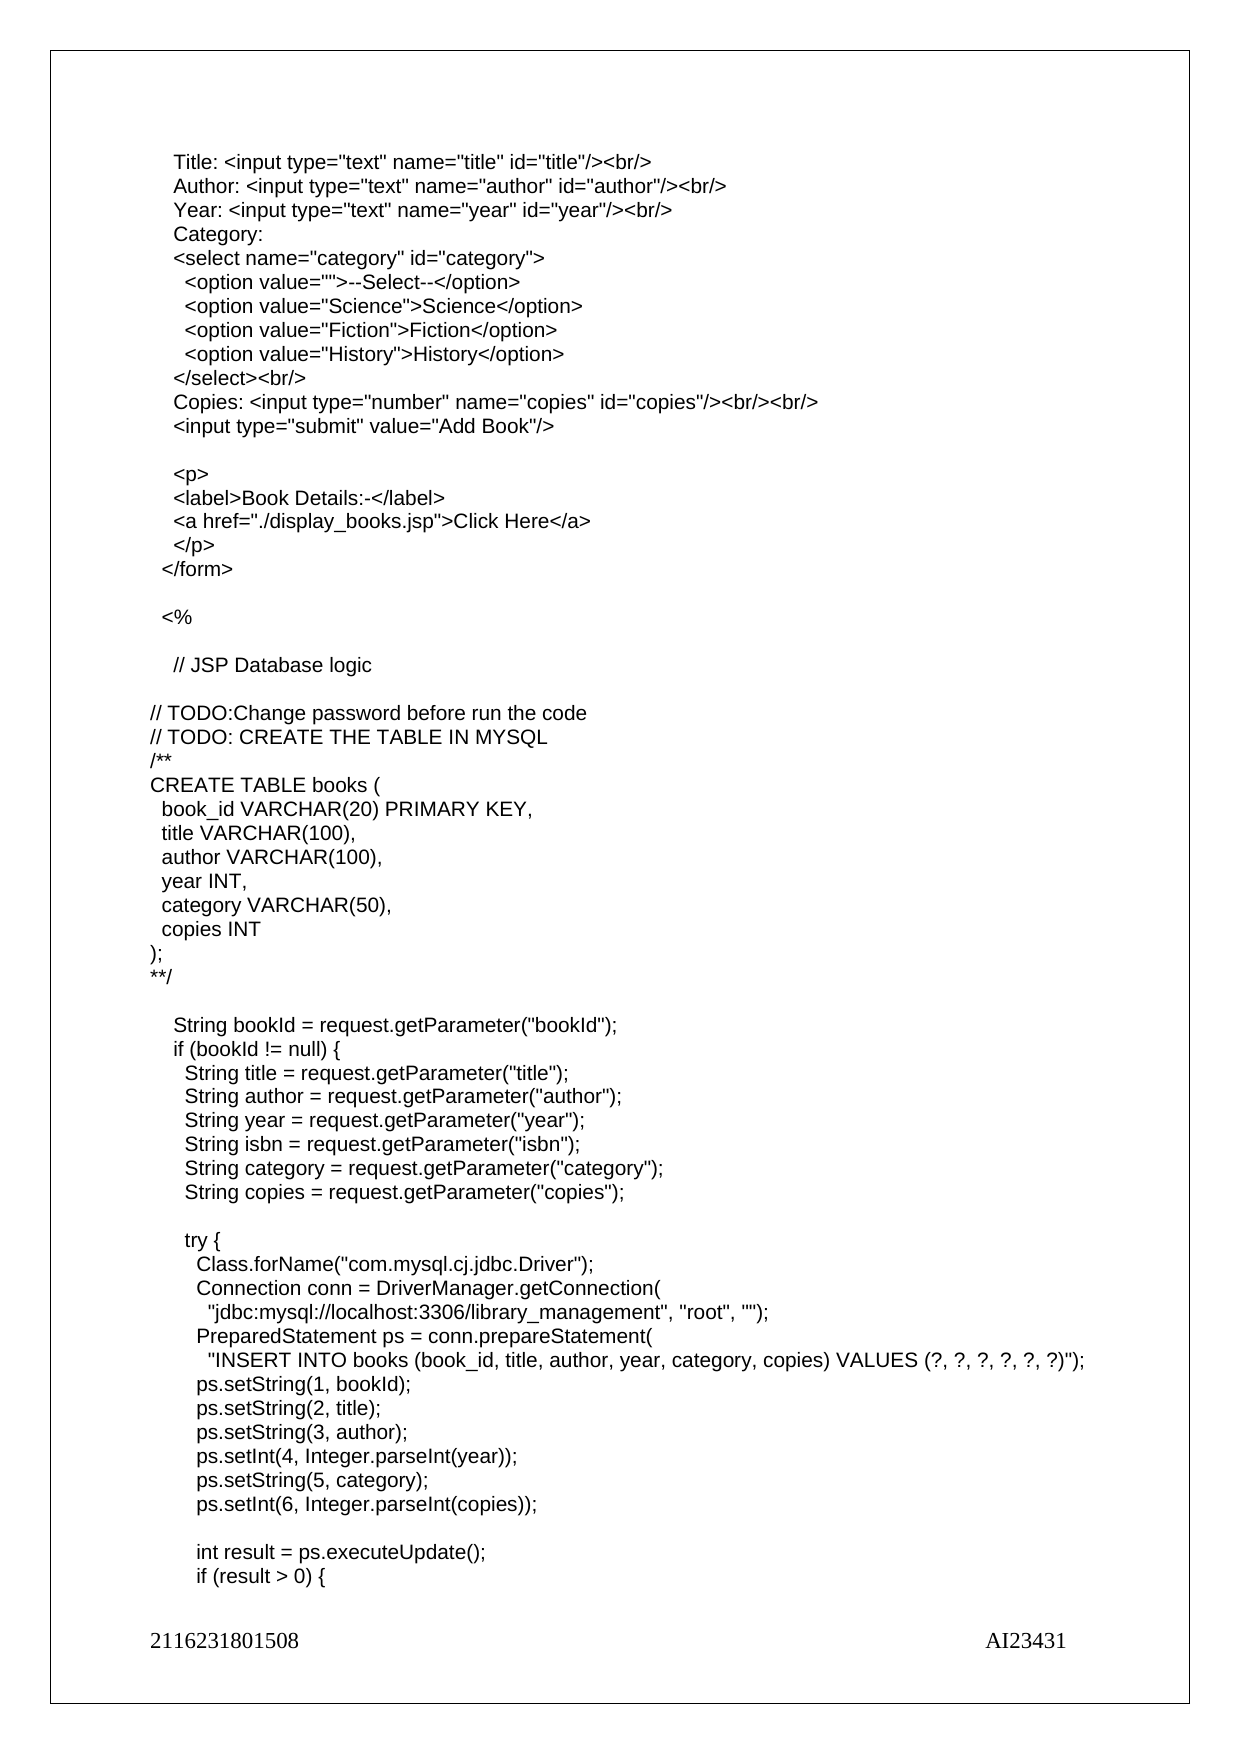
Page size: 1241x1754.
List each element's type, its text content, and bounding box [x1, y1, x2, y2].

text Copies: <input type="number" name="copies" id="copies"/><br/><br/> [150, 389, 1090, 413]
text "jdbc:mysql://localhost:3306/library_management", "root", ""); [150, 1300, 1090, 1324]
text ps.setString(2, title); [150, 1396, 1090, 1420]
text <label>Book Details:-</label> [150, 485, 1090, 509]
text if (bookId != null) { [150, 1036, 1090, 1060]
text PreparedStatement ps = conn.prepareStatement( [150, 1324, 1090, 1348]
text try { [150, 1228, 1090, 1252]
text String copies = request.getParameter("copies"); [150, 1180, 1090, 1204]
text Category: [150, 222, 1090, 246]
text if (result > 0) { [150, 1563, 1090, 1587]
text **/ [150, 964, 1090, 988]
text String year = request.getParameter("year"); [150, 1108, 1090, 1132]
text int result = ps.executeUpdate(); [150, 1539, 1090, 1563]
text title VARCHAR(100), [150, 821, 1090, 845]
text ); [150, 941, 1090, 964]
text // TODO: CREATE THE TABLE IN MYSQL [150, 725, 1090, 749]
text <p> [150, 461, 1090, 485]
text String title = request.getParameter("title"); [150, 1060, 1090, 1084]
text </form> [150, 557, 1090, 581]
text <option value="">--Select--</option> [150, 270, 1090, 294]
text copies INT [150, 917, 1090, 941]
text String category = request.getParameter("category"); [150, 1156, 1090, 1180]
text ps.setString(1, bookId); [150, 1372, 1090, 1396]
text book_id VARCHAR(20) PRIMARY KEY, [150, 797, 1090, 821]
text <% [150, 605, 1090, 629]
text <option value="History">History</option> [150, 342, 1090, 366]
text ps.setInt(4, Integer.parseInt(year)); [150, 1444, 1090, 1468]
text <select name="category" id="category"> [150, 246, 1090, 270]
text ps.setString(3, author); [150, 1420, 1090, 1444]
text Connection conn = DriverManager.getConnection( [150, 1276, 1090, 1300]
text Year: <input type="text" name="year" id="year"/><br/> [150, 198, 1090, 222]
text // TODO:Change password before run the code [150, 701, 1090, 725]
text ps.setInt(6, Integer.parseInt(copies)); [150, 1492, 1090, 1516]
text <option value="Fiction">Fiction</option> [150, 318, 1090, 342]
text </select><br/> [150, 366, 1090, 389]
text <a href="./display_books.jsp">Click Here</a> [150, 509, 1090, 533]
text Class.forName("com.mysql.cj.jdbc.Driver"); [150, 1252, 1090, 1276]
text "INSERT INTO books (book_id, title, author, year, category, copies) VALUES (?, ?, ?, ?, ?, ?)"); [150, 1348, 1090, 1372]
text year INT, [150, 869, 1090, 893]
text String bookId = request.getParameter("bookId"); [150, 1012, 1090, 1036]
text <option value="Science">Science</option> [150, 294, 1090, 318]
text </p> [150, 533, 1090, 557]
text category VARCHAR(50), [150, 893, 1090, 917]
text CREATE TABLE books ( [150, 773, 1090, 797]
text Title: <input type="text" name="title" id="title"/><br/> [150, 150, 1090, 174]
text String isbn = request.getParameter("isbn"); [150, 1132, 1090, 1156]
text <input type="submit" value="Add Book"/> [150, 413, 1090, 437]
text String author = request.getParameter("author"); [150, 1084, 1090, 1108]
text // JSP Database logic [150, 653, 1090, 677]
text Author: <input type="text" name="author" id="author"/><br/> [150, 174, 1090, 198]
text /** [150, 749, 1090, 773]
text ps.setString(5, category); [150, 1468, 1090, 1492]
text author VARCHAR(100), [150, 845, 1090, 869]
